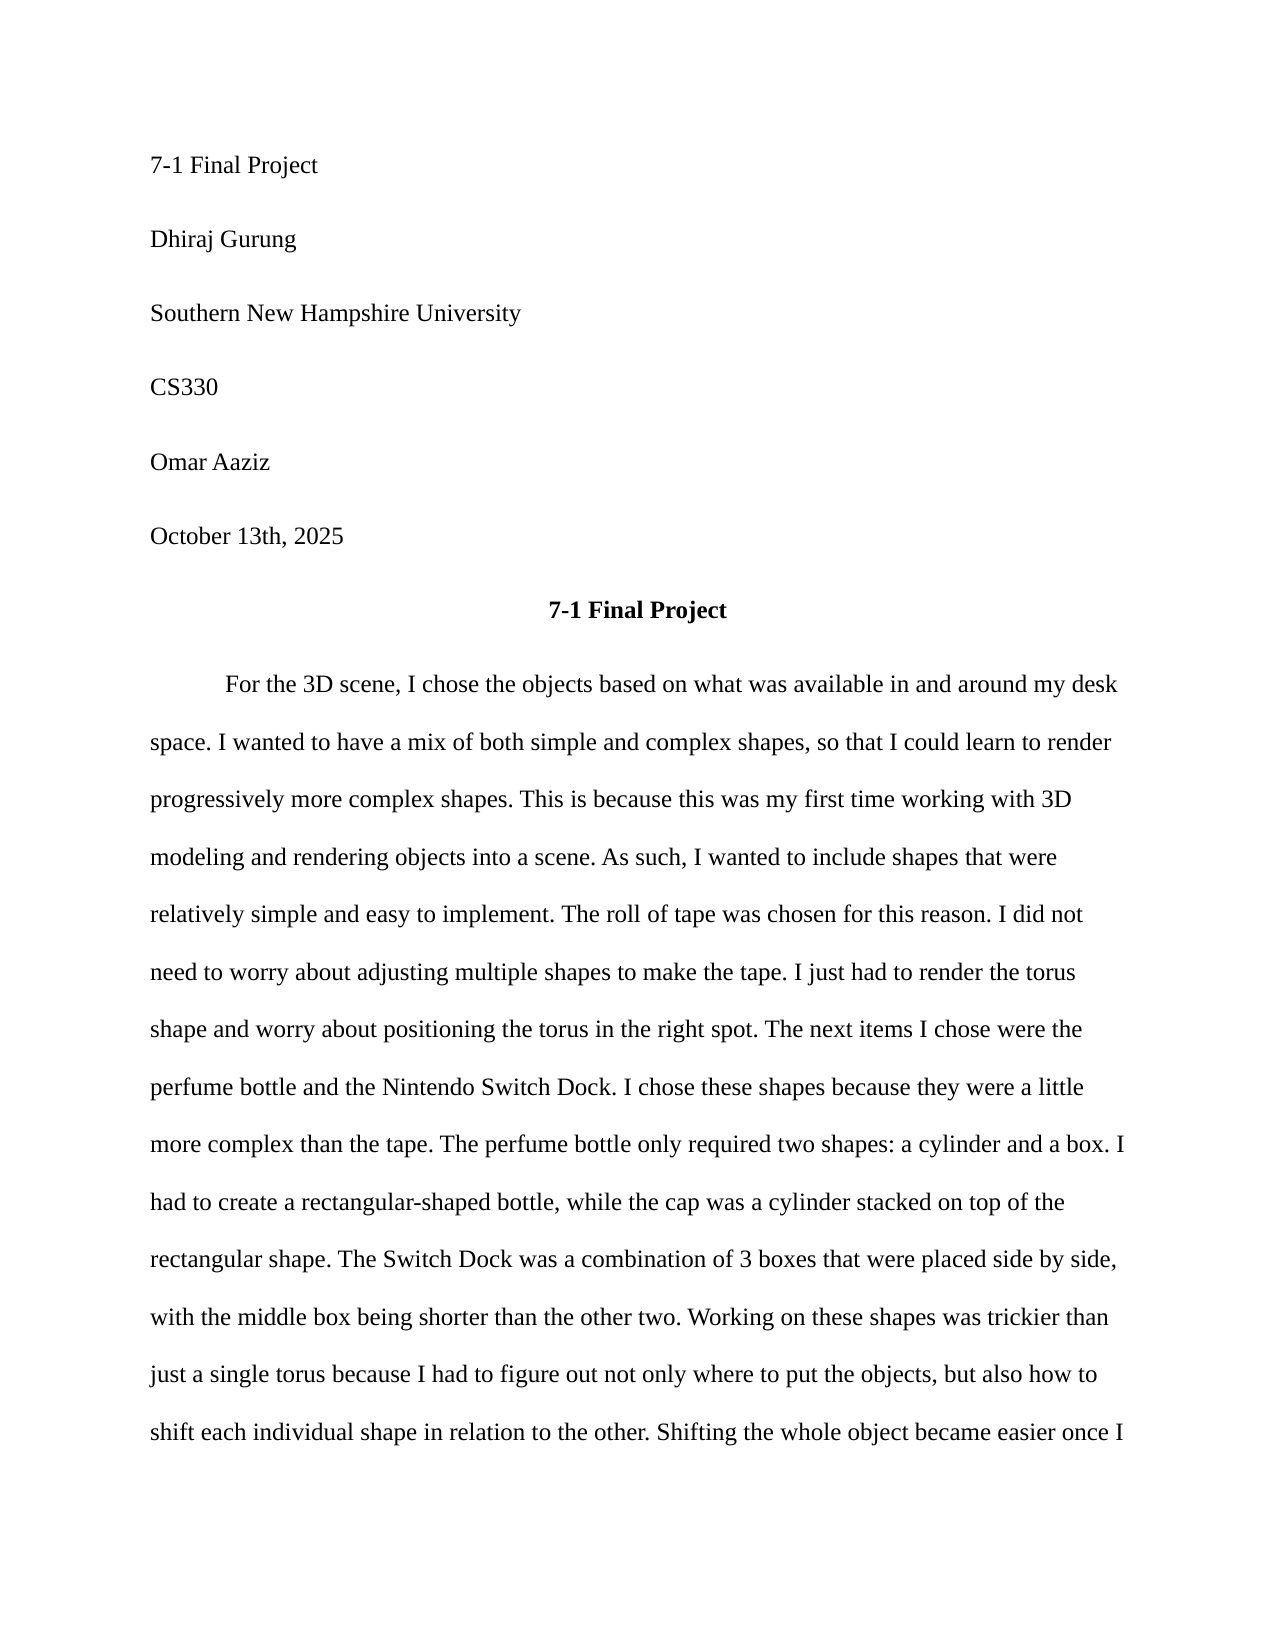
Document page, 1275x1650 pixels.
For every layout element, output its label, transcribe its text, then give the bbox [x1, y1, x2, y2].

text 7-1 Final Project [150, 150, 1125, 179]
text Southern New Hampshire University [150, 298, 1125, 327]
text 7-1 Final Project [150, 595, 1125, 624]
text Dhiraj Gurung [150, 224, 1125, 253]
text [150, 669, 1125, 1445]
text October 13th, 2025 [150, 521, 1125, 549]
text Omar Aaziz [150, 447, 1125, 475]
text CS330 [150, 372, 1125, 401]
